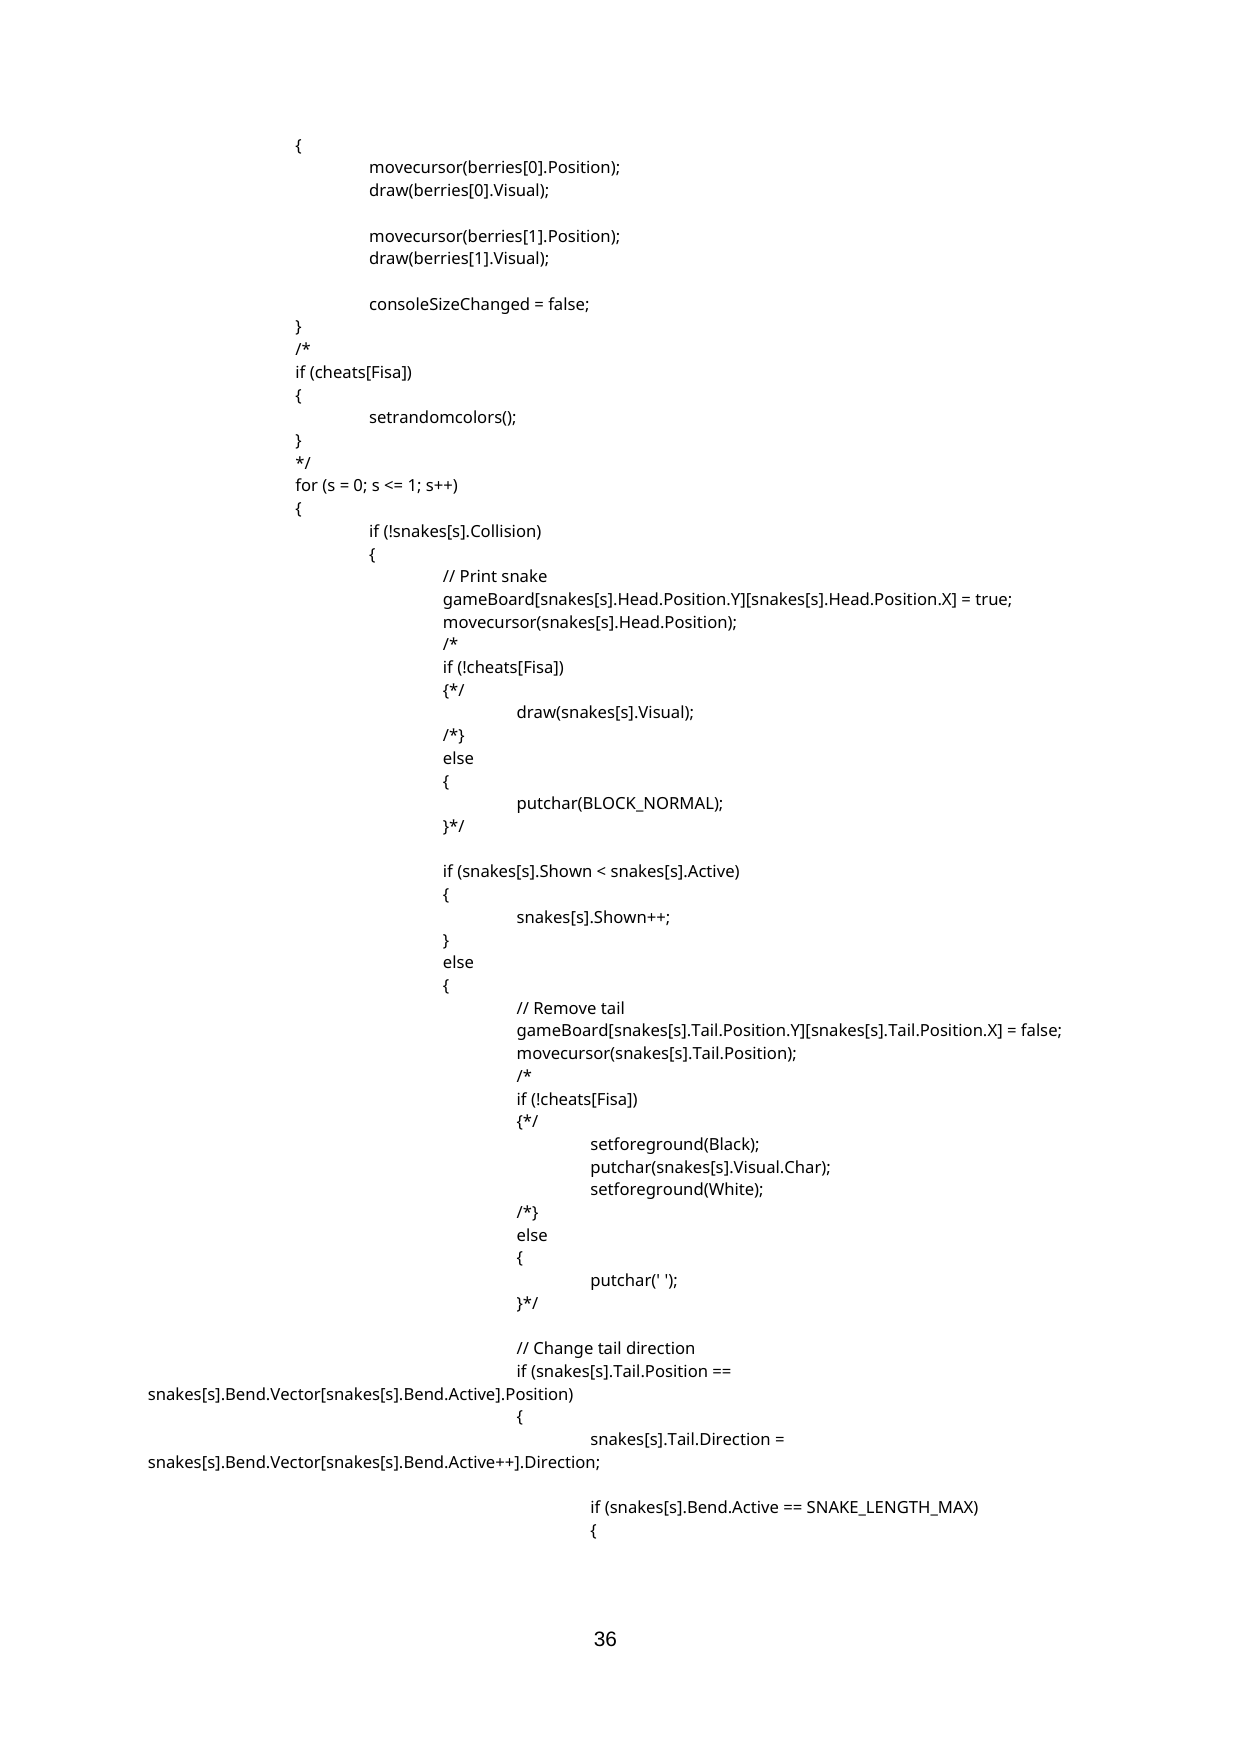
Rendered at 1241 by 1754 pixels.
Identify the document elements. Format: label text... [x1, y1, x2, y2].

text /* [148, 1064, 1063, 1087]
text }*/ [148, 814, 1063, 837]
text { [148, 769, 1063, 792]
text /* [148, 633, 1063, 656]
text for (s = 0; s <= 1; s++) [148, 474, 1063, 497]
text gameBoard[snakes[s].Tail.Position.Y][snakes[s].Tail.Position.X] = false; [148, 1019, 1063, 1042]
text /*} [148, 724, 1063, 746]
text if (snakes[s].Bend.Active == SNAKE_LENGTH_MAX) [148, 1496, 1063, 1518]
text setrandomcolors(); [148, 406, 1063, 428]
text if (!cheats[Fisa]) [148, 656, 1063, 678]
text } [148, 928, 1063, 951]
text putchar(' '); [148, 1269, 1063, 1291]
text // Change tail direction [148, 1337, 1063, 1359]
text else [148, 746, 1063, 769]
text { [148, 133, 1063, 156]
text if (!snakes[s].Collision) [148, 519, 1063, 542]
text draw(berries[1].Visual); [148, 247, 1063, 269]
text gameBoard[snakes[s].Head.Position.Y][snakes[s].Head.Position.X] = true; [148, 587, 1063, 610]
text putchar(snakes[s].Visual.Char); [148, 1155, 1063, 1178]
text { [148, 542, 1063, 565]
text snakes[s].Tail.Direction = snakes[s].Bend.Vector[snakes[s].Bend.Active++].Direction; [148, 1428, 1063, 1473]
text snakes[s].Shown++; [148, 905, 1063, 928]
text { [148, 883, 1063, 905]
text movecursor(snakes[s].Head.Position); [148, 610, 1063, 633]
text */ [148, 451, 1063, 474]
text else [148, 951, 1063, 973]
text movecursor(berries[0].Position); [148, 156, 1063, 179]
text { [148, 1246, 1063, 1269]
text else [148, 1223, 1063, 1246]
text }*/ [148, 1291, 1063, 1314]
text { [148, 1518, 1063, 1541]
text { [148, 497, 1063, 519]
text if (!cheats[Fisa]) [148, 1087, 1063, 1110]
text { [148, 973, 1063, 996]
text {*/ [148, 1110, 1063, 1132]
text draw(berries[0].Visual); [148, 179, 1063, 201]
text { [148, 1405, 1063, 1428]
text {*/ [148, 678, 1063, 701]
text /* [148, 338, 1063, 360]
text movecursor(berries[1].Position); [148, 224, 1063, 247]
text draw(snakes[s].Visual); [148, 701, 1063, 724]
text // Print snake [148, 565, 1063, 587]
text /*} [148, 1201, 1063, 1223]
text if (snakes[s].Tail.Position == snakes[s].Bend.Vector[snakes[s].Bend.Active].Position) [148, 1359, 1063, 1405]
text movecursor(snakes[s].Tail.Position); [148, 1042, 1063, 1064]
text consoleSizeChanged = false; [148, 292, 1063, 315]
text setforeground(Black); [148, 1132, 1063, 1155]
text // Remove tail [148, 996, 1063, 1019]
text if (cheats[Fisa]) [148, 360, 1063, 383]
text } [148, 315, 1063, 338]
text putchar(BLOCK_NORMAL); [148, 792, 1063, 814]
text if (snakes[s].Shown < snakes[s].Active) [148, 860, 1063, 883]
text } [148, 428, 1063, 451]
text setforeground(White); [148, 1178, 1063, 1201]
text { [148, 383, 1063, 406]
